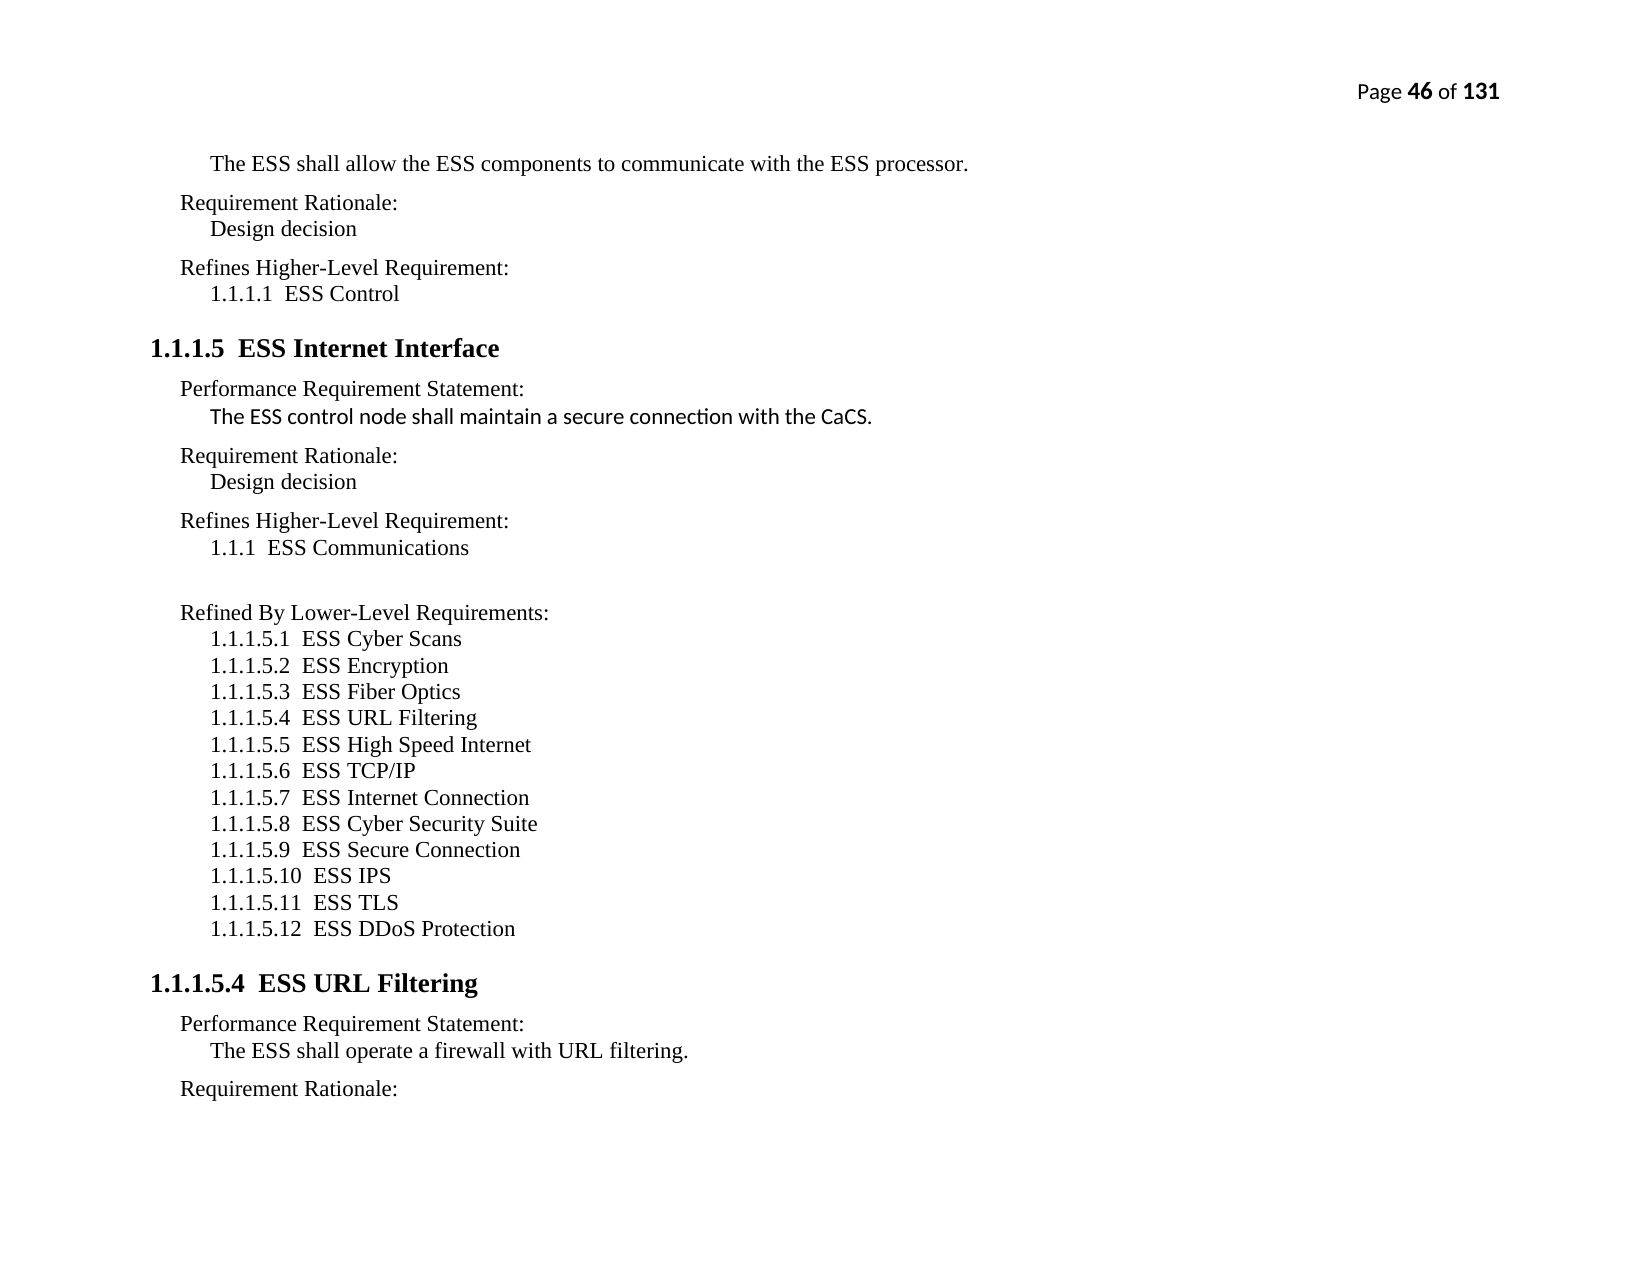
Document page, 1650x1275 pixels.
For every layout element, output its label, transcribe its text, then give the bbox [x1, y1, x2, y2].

text 1.1.1.1 ESS Control [210, 280, 1500, 307]
text 1.1.1.5.3 ESS Fiber Optics [210, 678, 1500, 704]
text 1.1.1.5.7 ESS Internet Connection [210, 783, 1500, 810]
text Refines Higher-Level Requirement: [180, 254, 1500, 280]
text 1.1.1.5.8 ESS Cyber Security Suite [210, 810, 1500, 836]
text The ESS control node shall maintain a secure connection with the CaCS. [210, 402, 1500, 430]
text Requirement Rationale: [180, 1076, 1500, 1102]
text 1.1.1.5.5 ESS High Speed Internet [210, 731, 1500, 757]
text Performance Requirement Statement: [180, 375, 1500, 402]
text 1.1.1.5.2 ESS Encryption [210, 652, 1500, 678]
text The ESS shall operate a firewall with URL filtering. [210, 1037, 1500, 1063]
text 1.1.1 ESS Communications [210, 534, 1500, 560]
text 1.1.1.5.1 ESS Cyber Scans [210, 625, 1500, 652]
text Refined By Lower-Level Requirements: [180, 599, 1500, 625]
text 1.1.1.5.4 ESS URL Filtering [210, 704, 1500, 731]
text Requirement Rationale: [180, 442, 1500, 469]
text 1.1.1.5.4 ESS URL Filtering [150, 967, 1500, 998]
text 1.1.1.5.10 ESS IPS [210, 863, 1500, 889]
text 1.1.1.5 ESS Internet Interface [150, 332, 1500, 363]
text 1.1.1.5.12 ESS DDoS Protection [210, 915, 1500, 942]
text 1.1.1.5.6 ESS TCP/IP [210, 757, 1500, 783]
text Refines Higher-Level Requirement: [180, 507, 1500, 534]
text Requirement Rationale: [180, 189, 1500, 215]
text Design decision [210, 215, 1500, 242]
text 1.1.1.5.9 ESS Secure Connection [210, 836, 1500, 863]
text 1.1.1.5.11 ESS TLS [210, 889, 1500, 915]
text Design decision [210, 469, 1500, 495]
text The ESS shall allow the ESS components to communicate with the ESS processor. [210, 150, 1500, 176]
text Performance Requirement Statement: [180, 1010, 1500, 1037]
